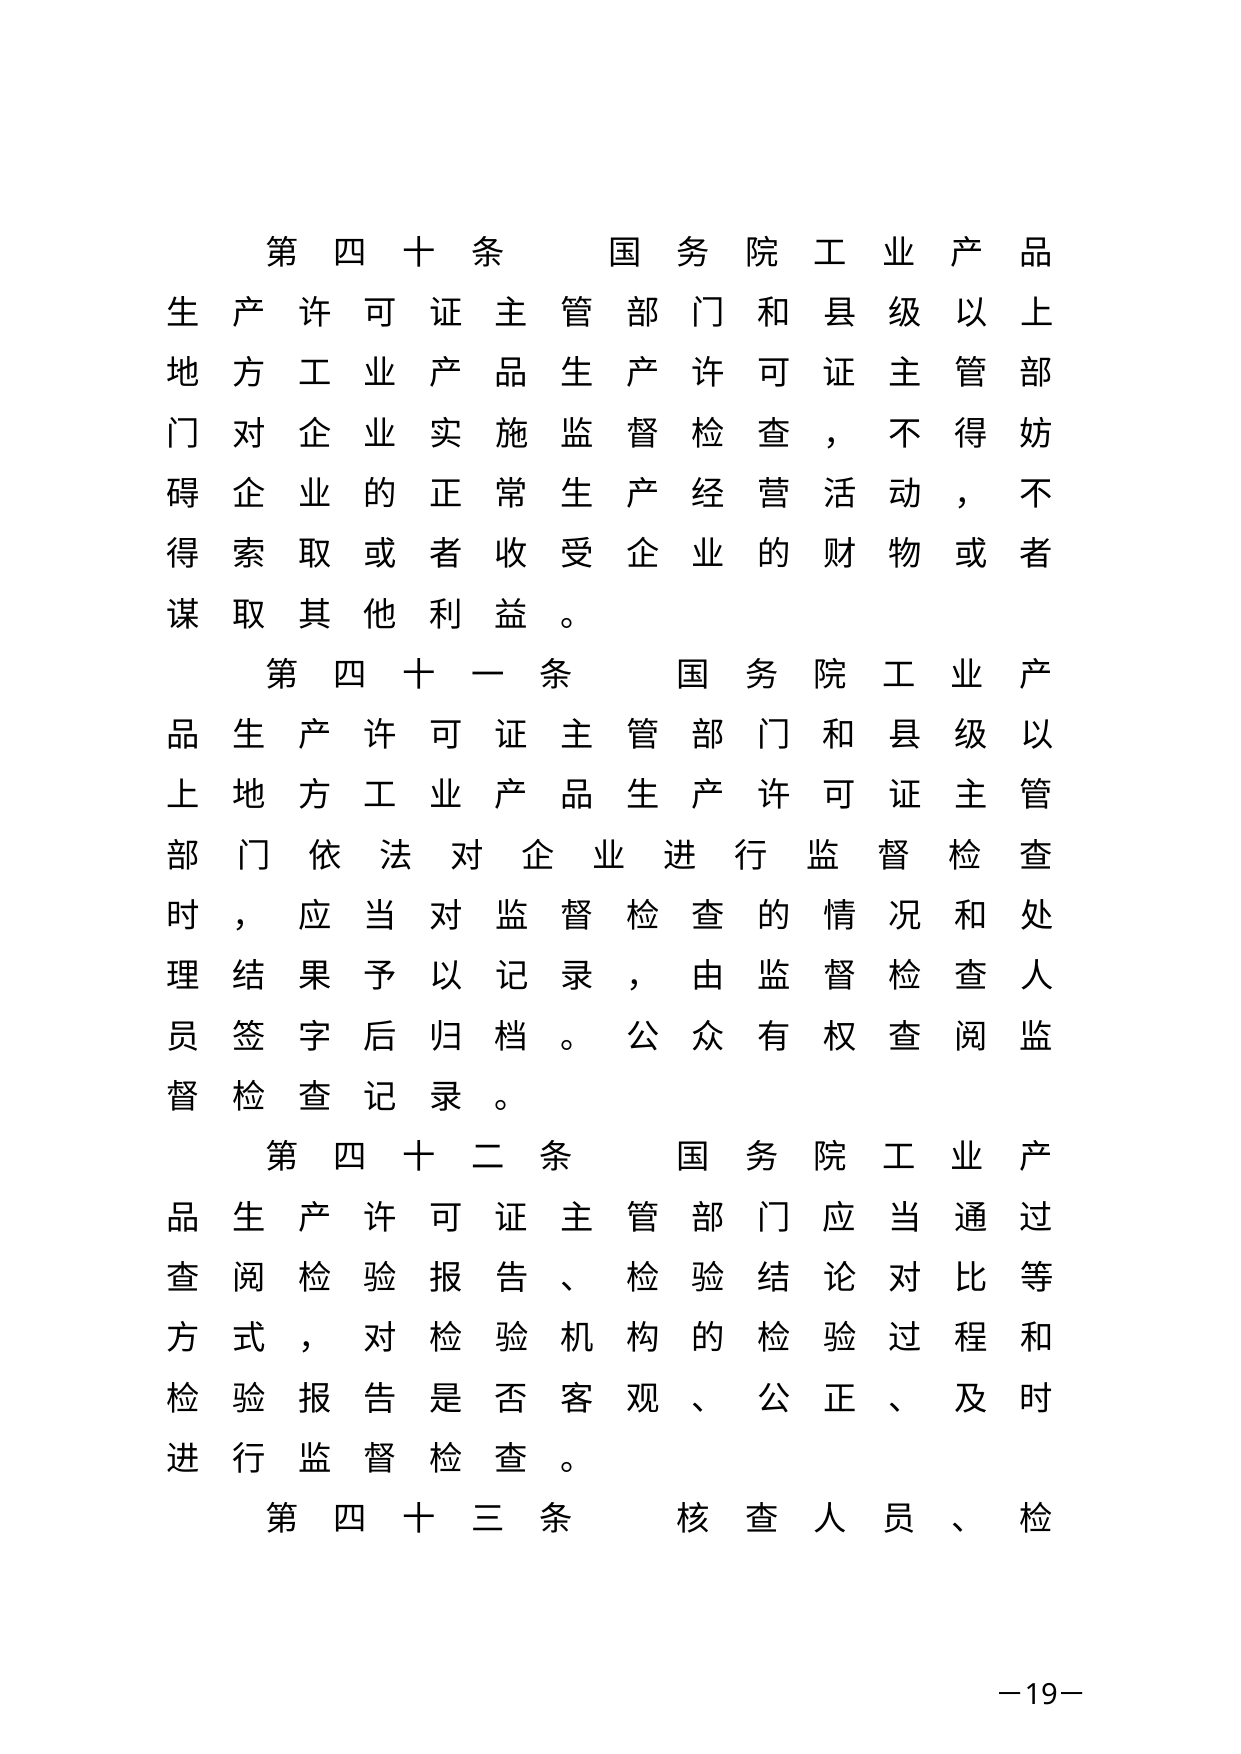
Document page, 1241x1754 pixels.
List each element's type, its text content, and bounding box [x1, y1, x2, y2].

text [167, 1486, 1085, 1546]
text 第四十二条 国务院工业产品生产许可证主管部门应当通过查阅检验报告、检验结论对比等方式，对检验机构的检验过程和检验报告是否客观、公正、及时进行监督检查。 [167, 1124, 1085, 1486]
text 第四十一条 国务院工业产品生产许可证主管部门和县级以上地方工业产品生产许可证主管部门依法对企业进行监督检查时，应当对监督检查的情况和处理结果予以记录，由监督检查人员签字后归档。公众有权查阅监督检查记录。 [167, 642, 1085, 1124]
text 第四十条 国务院工业产品生产许可证主管部门和县级以上地方工业产品生产许可证主管部门对企业实施监督检查，不得妨碍企业的正常生产经营活动，不得索取或者收受企业的财物或者谋取其他利益。 [167, 219, 1085, 642]
